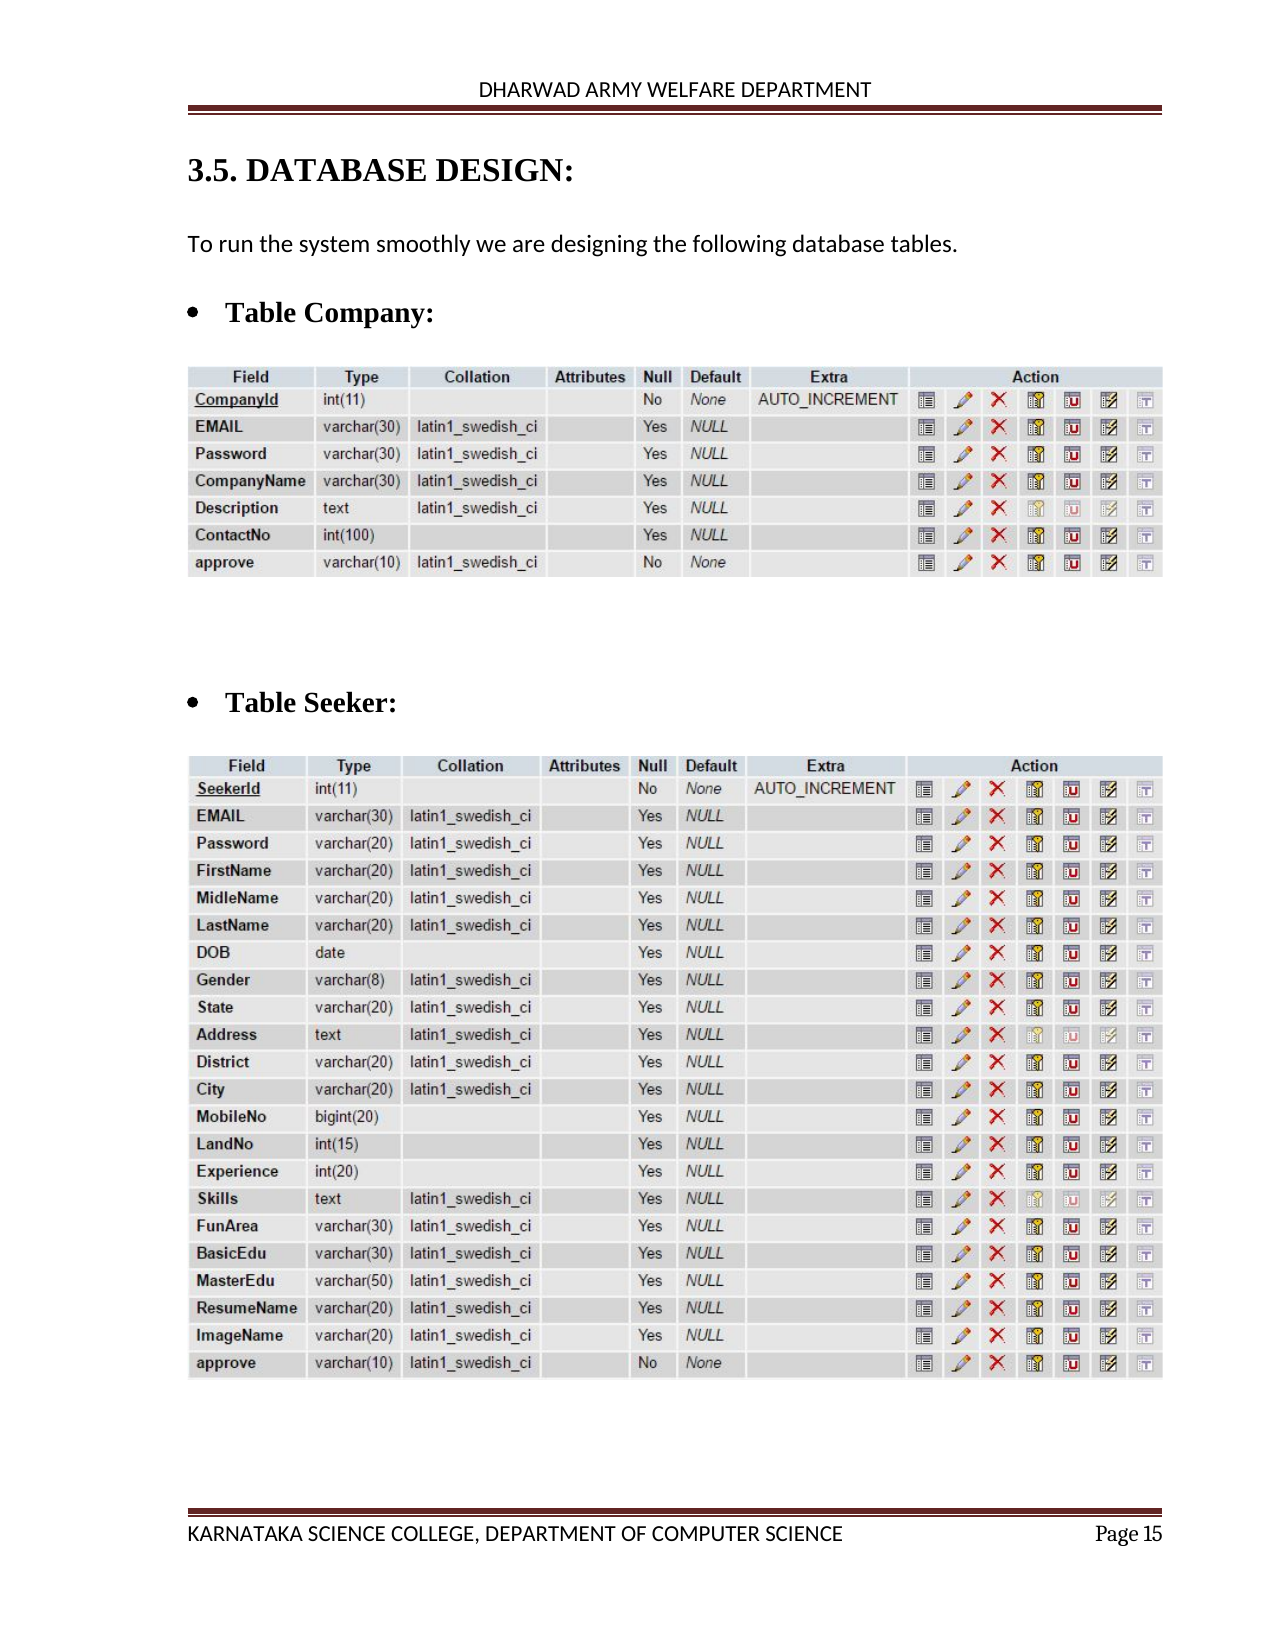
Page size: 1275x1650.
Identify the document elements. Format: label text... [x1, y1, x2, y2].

list Table Seeker: [187, 685, 1162, 719]
text To run the system smoothly we are designing the following database tables. [187, 228, 1162, 259]
picture [187, 366, 1163, 577]
text 3.5. DATABASE DESIGN: [187, 150, 1162, 188]
list Table Company: [187, 295, 1162, 328]
picture [187, 756, 1163, 1380]
